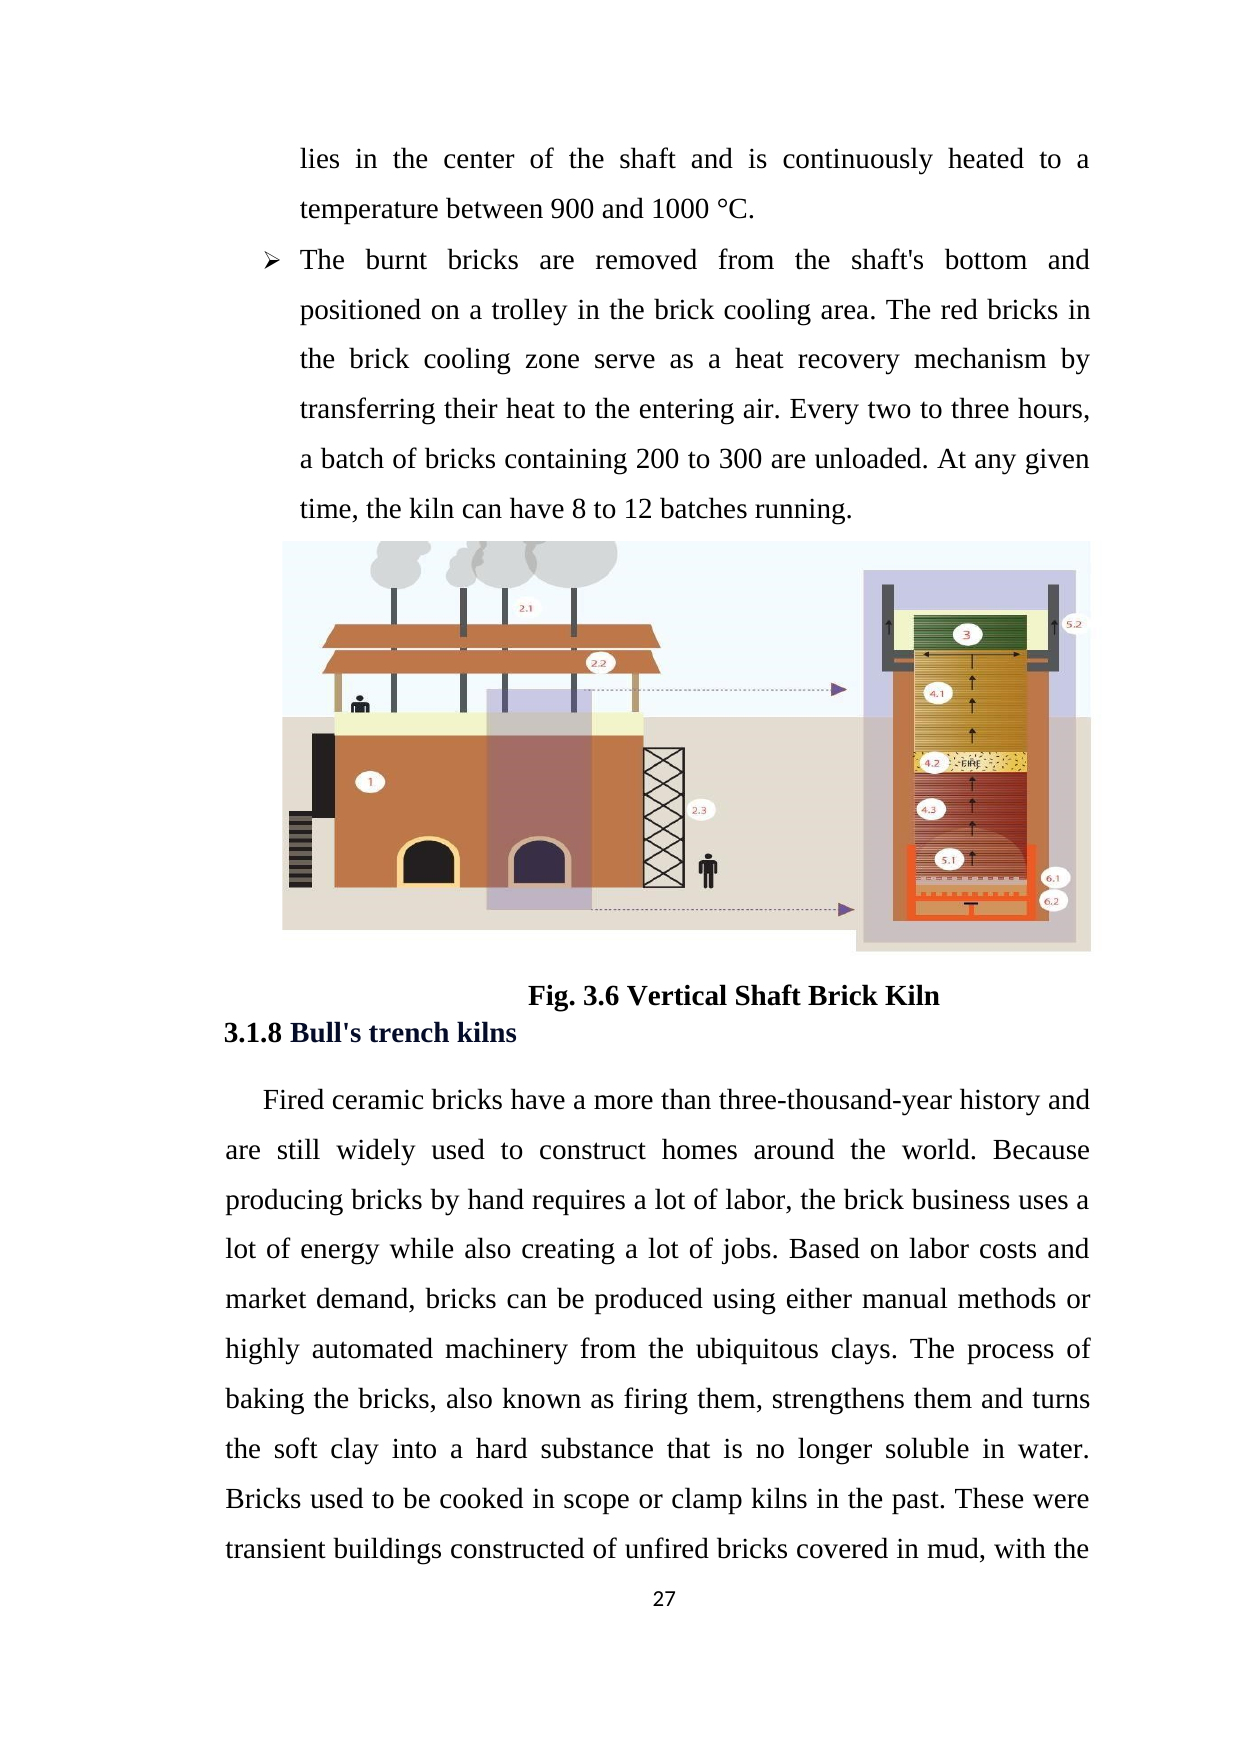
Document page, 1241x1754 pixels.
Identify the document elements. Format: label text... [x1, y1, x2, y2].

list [262, 142, 1091, 225]
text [225, 1082, 1091, 1564]
text Fig. 3.6 Vertical Shaft Brick Kiln [299, 978, 1169, 1012]
subtitle 3.1.8 Bull's trench kilns [223, 1015, 1091, 1048]
list The burnt bricks are removed from the shaft's bottom and positioned on a trolley in the brick cooling area. The red bricks in the brick cooling zone serve as a heat recovery mechanism by transferring their heat to the entering air. Every two to three hours, a batch of bricks containing 200 to 300 are unloaded. At any given time, the kiln can have 8 to 12 batches running. [262, 242, 1091, 525]
